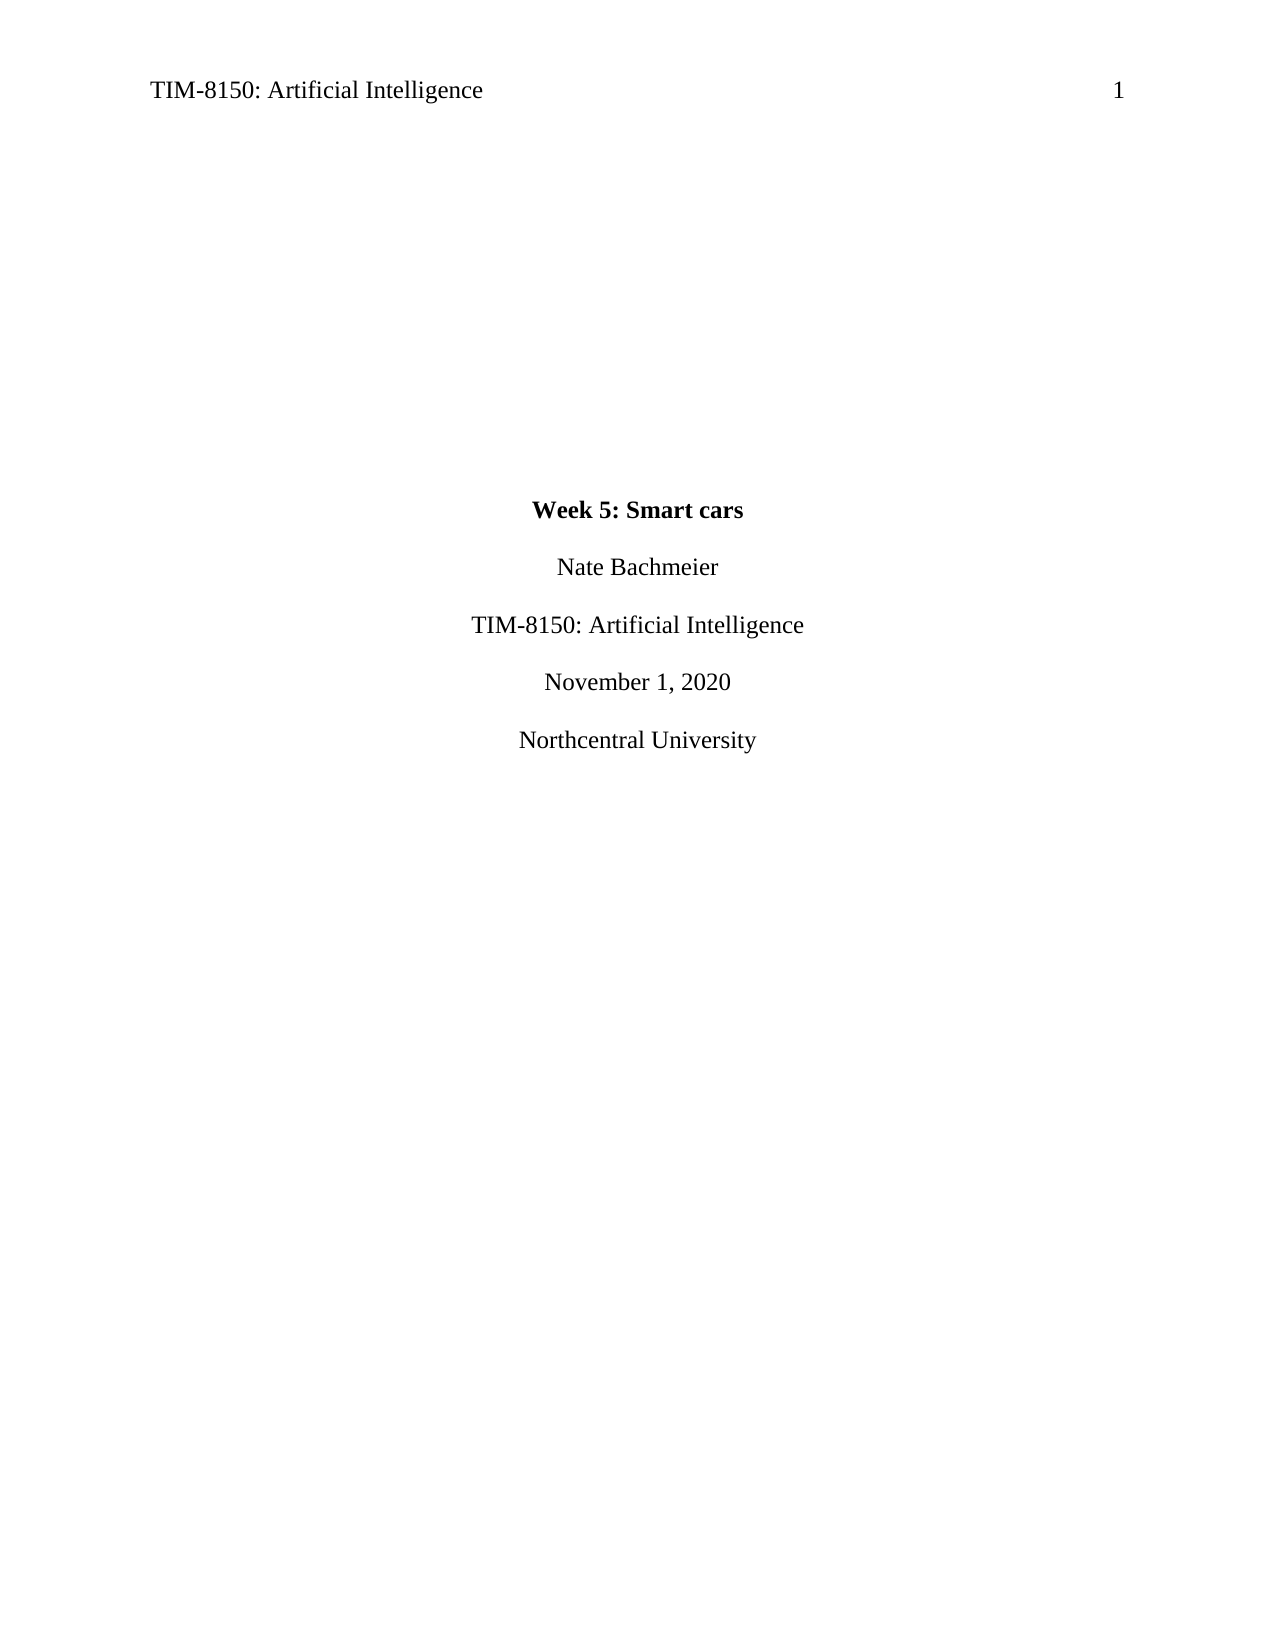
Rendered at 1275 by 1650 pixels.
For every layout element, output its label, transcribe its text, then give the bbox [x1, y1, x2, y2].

subtitle Nate Bachmeier [150, 552, 1125, 581]
text Northcentral University [150, 725, 1125, 754]
text November 1, 2020 [150, 667, 1125, 696]
title Week 5: Smart cars [150, 495, 1125, 524]
text TIM-8150: Artificial Intelligence [150, 610, 1125, 639]
